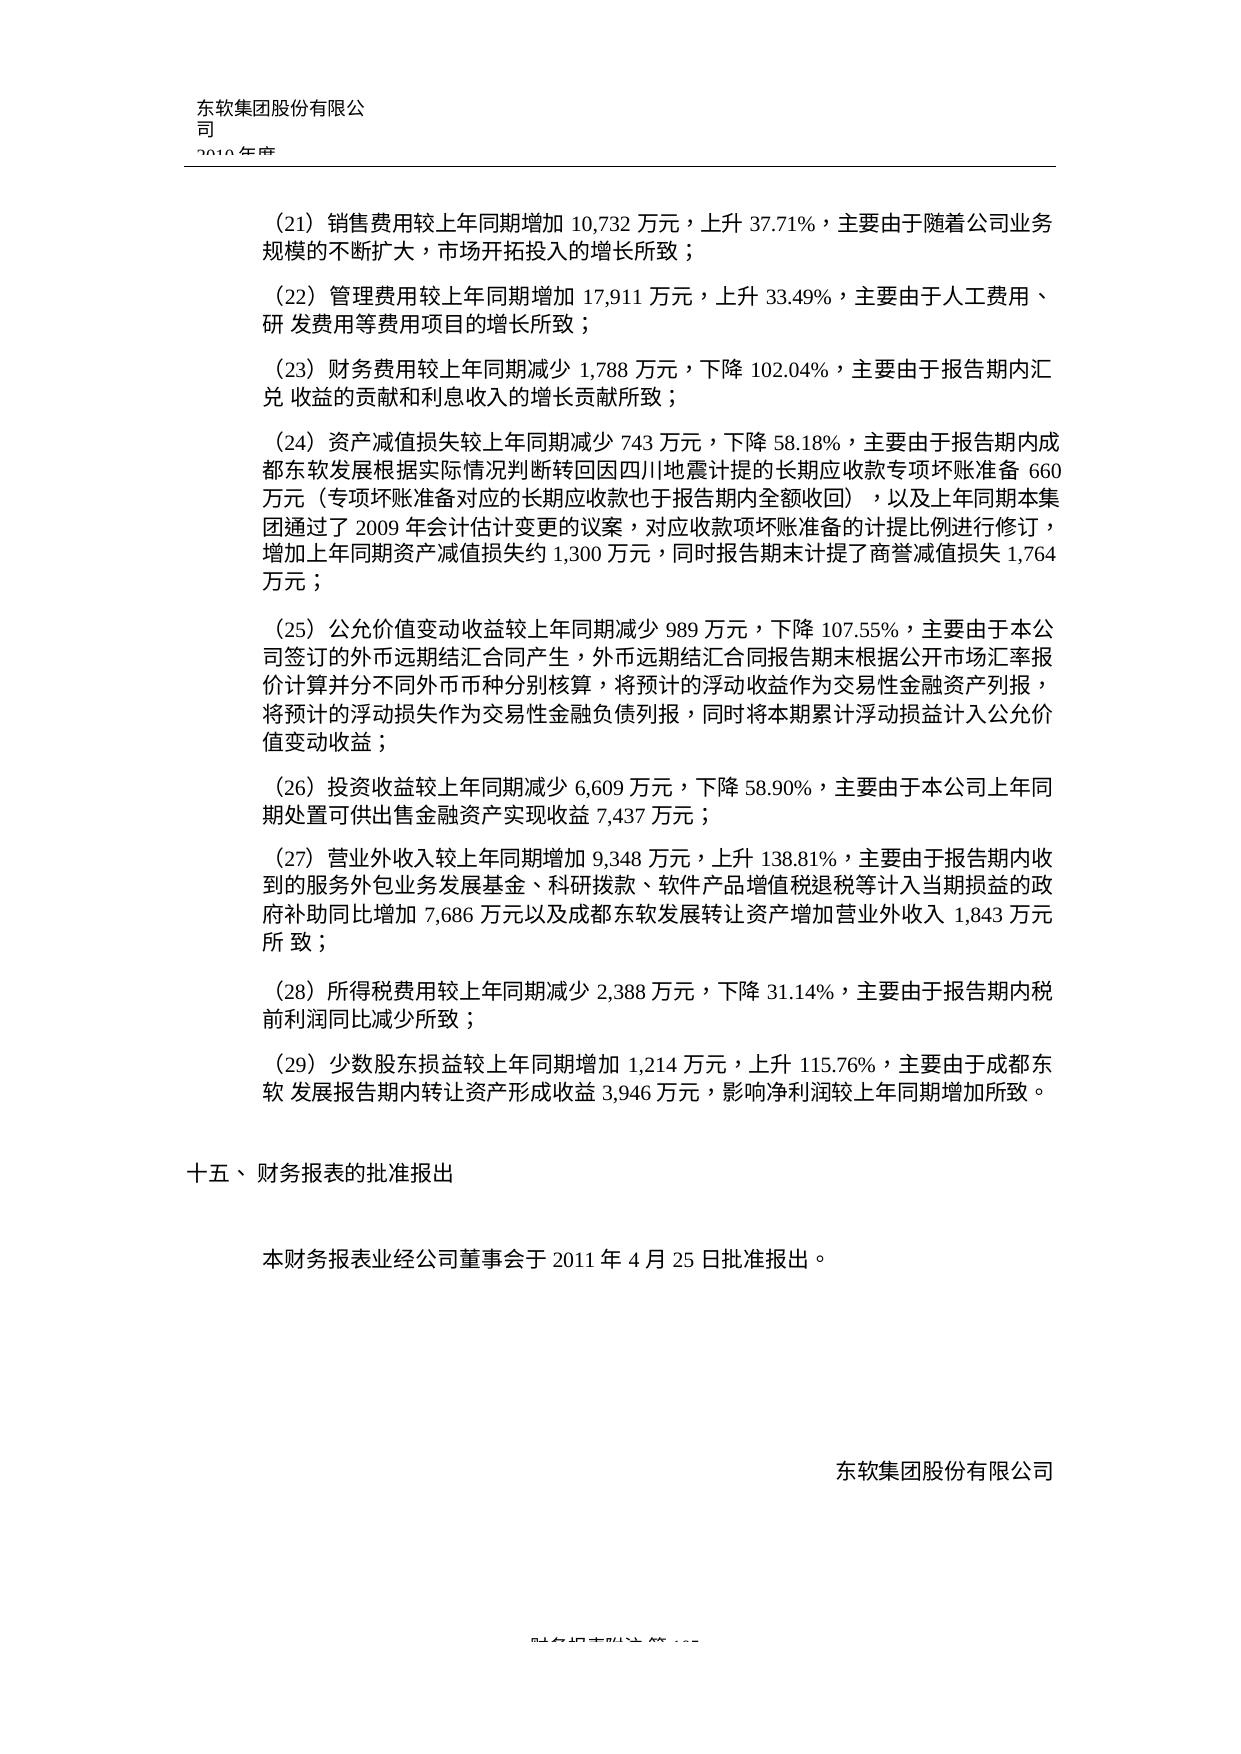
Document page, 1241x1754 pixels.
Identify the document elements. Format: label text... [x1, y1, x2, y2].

text 十五、 财务报表的批准报出 [186, 1158, 1073, 1187]
text （25）公允价值变动收益较上年同期减少 989 万元，下降 107.55%，主要由于本公 司签订的外币远期结汇合同产生，外币远期结汇合同报告期末根据公开市场汇率报 价计算并分不同外币币种分别核算，将预计的浮动收益作为交易性金融资产列报， 将预计的浮动损失作为交易性金融负债列报，同时将本期累计浮动损益计入公允价 值变动收益； [262, 614, 1054, 756]
text （22）管理费用较上年同期增加 17,911 万元，上升 33.49%，主要由于人工费用、研 发费用等费用项目的增长所致； [262, 281, 1053, 338]
text （29）少数股东损益较上年同期增加 1,214 万元，上升 115.76%，主要由于成都东软 发展报告期内转让资产形成收益 3,946 万元，影响净利润较上年同期增加所致。 [262, 1049, 1053, 1106]
text 本财务报表业经公司董事会于 2011 年 4 月 25 日批准报出。 [262, 1244, 1073, 1274]
text （21）销售费用较上年同期增加 10,732 万元，上升 37.71%，主要由于随着公司业务 规模的不断扩大，市场开拓投入的增长所致； [262, 208, 1053, 265]
text （28）所得税费用较上年同期减少 2,388 万元，下降 31.14%，主要由于报告期内税 前利润同比减少所致； [262, 977, 1053, 1033]
text （23）财务费用较上年同期减少 1,788 万元，下降 102.04%，主要由于报告期内汇兑 收益的贡献和利息收入的增长贡献所致； [262, 354, 1053, 411]
text 增加上年同期资产减值损失约 1,300 万元，同时报告期末计提了商誉减值损失 1,764 [262, 541, 1073, 567]
text （24）资产减值损失较上年同期减少 743 万元，下降 58.18%，主要由于报告期内成 都东软发展根据实际情况判断转回因四川地震计提的长期应收款专项坏账准备 660 万元（专项坏账准备对应的长期应收款也于报告期内全额收回），以及上年同期本集 团通过了 2009 年会计估计变更的议案，对应收款项坏账准备的计提比例进行修订， [262, 427, 1061, 541]
text （26）投资收益较上年同期减少 6,609 万元，下降 58.90%，主要由于本公司上年同 期处置可供出售金融资产实现收益 7,437 万元； [262, 772, 1053, 829]
text （27）营业外收入较上年同期增加 9,348 万元，上升 138.81%，主要由于报告期内收 到的服务外包业务发展基金、科研拨款、软件产品增值税退税等计入当期损益的政 府补助同比增加 7,686 万元以及成都东软发展转让资产增加营业外收入 1,843 万元所 致； [262, 844, 1054, 957]
text 万元； [262, 567, 1073, 595]
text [811, 1403, 1054, 1486]
